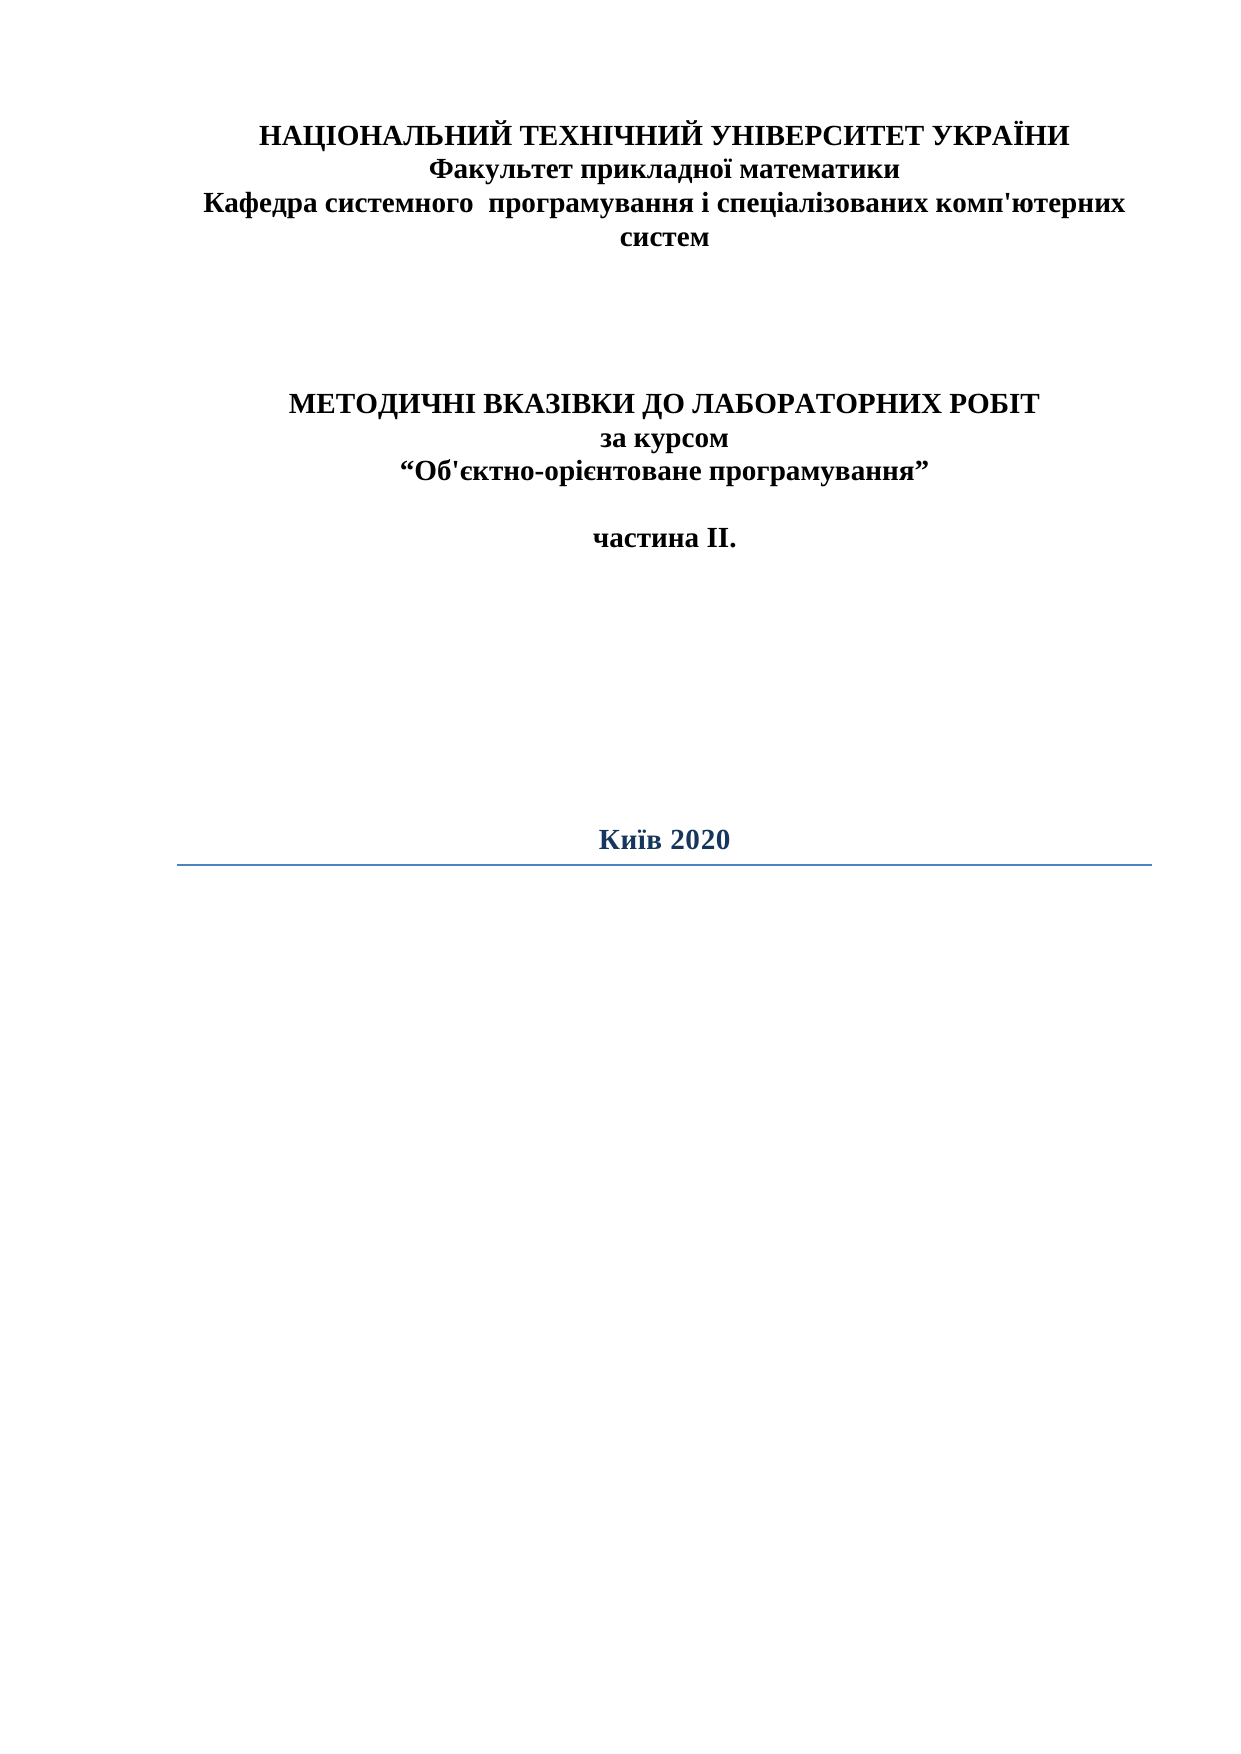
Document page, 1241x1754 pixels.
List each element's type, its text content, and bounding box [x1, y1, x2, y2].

title Київ 2020ЗМІСТ [177, 822, 1152, 864]
text Кафедра системного програмування і спеціалізованих комп'ютерних систем [177, 185, 1152, 252]
text “Об'єктно-орієнтоване програмування” [177, 453, 1152, 487]
text частина II. [177, 521, 1152, 554]
text НАЦІОНАЛЬНИЙ ТЕХНІЧНИЙ УНІВЕРСИТЕТ УКРАЇНИ [177, 118, 1152, 152]
text Факультет прикладної математики [177, 152, 1152, 185]
text МЕТОДИЧНІ ВКАЗІВКИ ДО ЛАБОРАТОРНИХ РОБІТ [177, 386, 1152, 420]
text за курсом [177, 420, 1152, 453]
